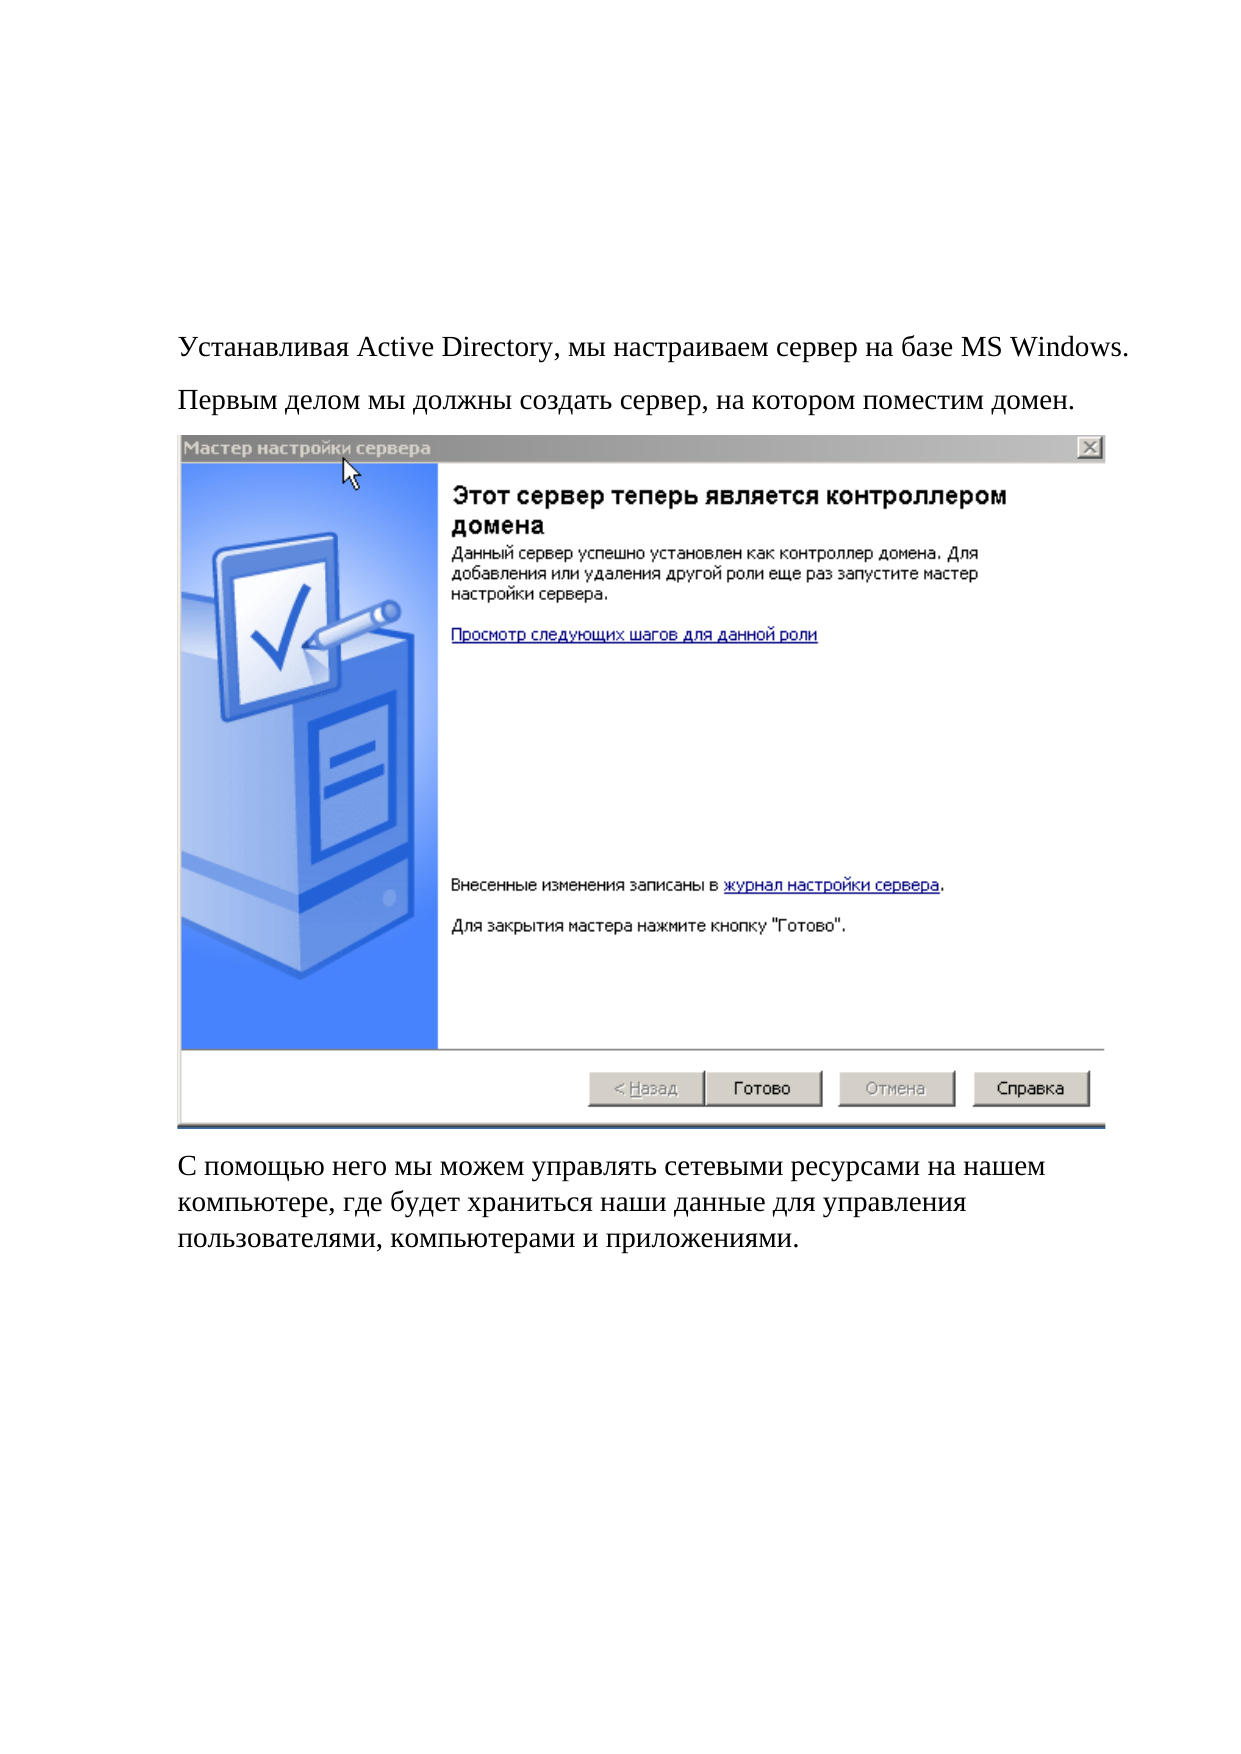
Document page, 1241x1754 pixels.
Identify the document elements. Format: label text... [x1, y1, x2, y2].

text С помощью него мы можем управлять сетевыми ресурсами на нашем компьютере, где будет храниться наши данные для управления пользователями, компьютерами и приложениями. [177, 1148, 1152, 1253]
text Первым делом мы должны создать сервер, на котором поместим домен. [177, 382, 1152, 416]
text Устанавливая Active Directory, мы настраиваем сервер на базе MS Windows. [177, 329, 1152, 363]
picture [177, 435, 1106, 1129]
